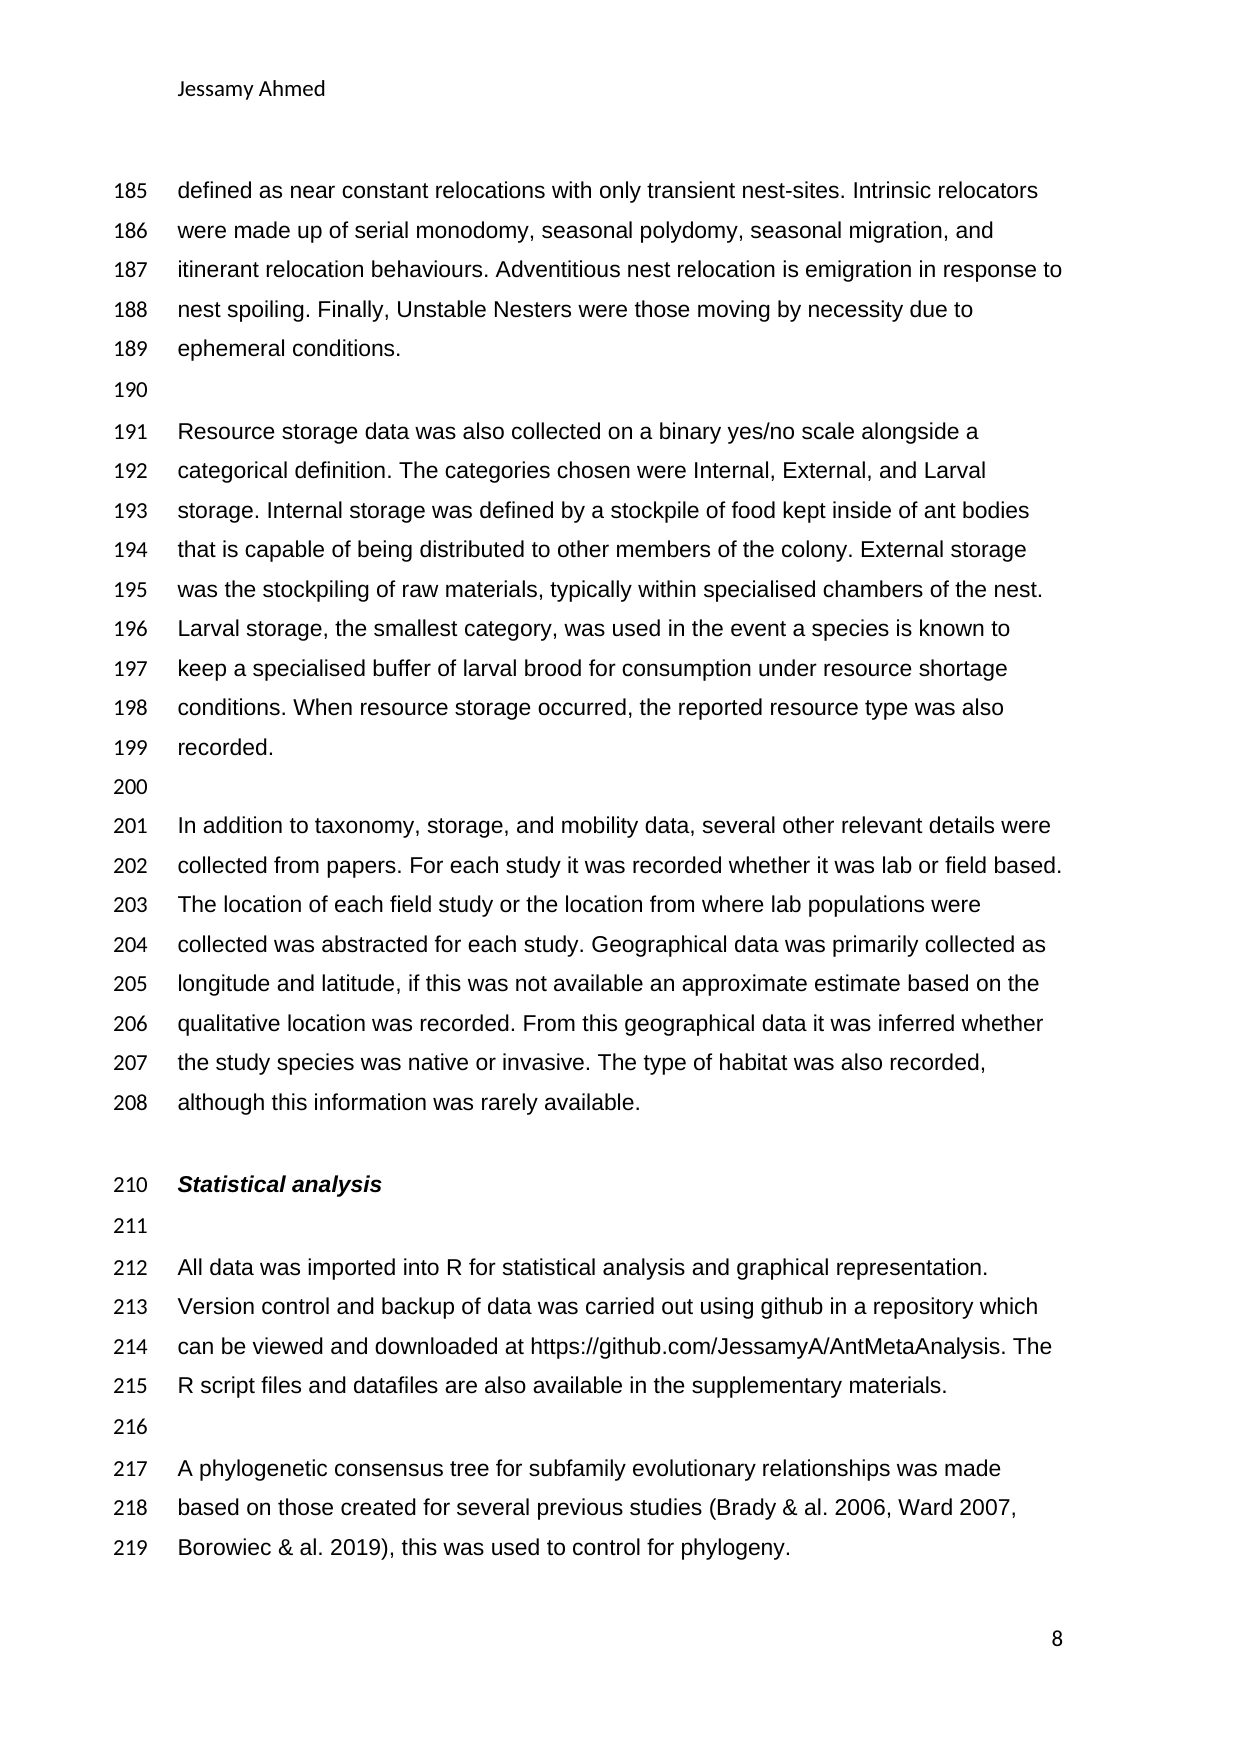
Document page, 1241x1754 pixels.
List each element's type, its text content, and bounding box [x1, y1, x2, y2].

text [177, 177, 1063, 361]
text A phylogenetic consensus tree for subfamily evolutionary relationships was made based on those created for several previous studies (Brady & al. 2006, Ward 2007, Borowiec & al. 2019), this was used to control for phylogeny. [177, 1455, 1063, 1560]
text Statistical analysis [177, 1171, 1063, 1197]
text All data was imported into R for statistical analysis and graphical representation. Version control and backup of data was carried out using github in a repository which can be viewed and downloaded at https://github.com/JessamyA/AntMetaAnalysis. The R script files and datafiles are also available in the supplementary materials. [177, 1254, 1063, 1398]
text Resource storage data was also collected on a binary yes/no scale alongside a categorical definition. The categories chosen were Internal, External, and Larval storage. Internal storage was defined by a stockpile of food kept inside of ant bodies that is capable of being distributed to other members of the colony. External storage was the stockpiling of raw materials, typically within specialised chambers of the nest. Larval storage, the smallest category, was used in the event a species is known to keep a specialised buffer of larval brood for consumption under resource shortage conditions. When resource storage occurred, the reported resource type was also recorded. In addition to taxonomy, storage, and mobility data, several other relevant details were collected from papers. For each study it was recorded whether it was lab or field based. The location of each field study or the location from where lab populations were collected was abstracted for each study. Geographical data was primarily collected as longitude and latitude, if this was not available an approximate estimate based on the qualitative location was recorded. From this geographical data it was inferred whether the study species was native or invasive. The type of habitat was also recorded, although this information was rarely available. [177, 418, 1063, 1157]
